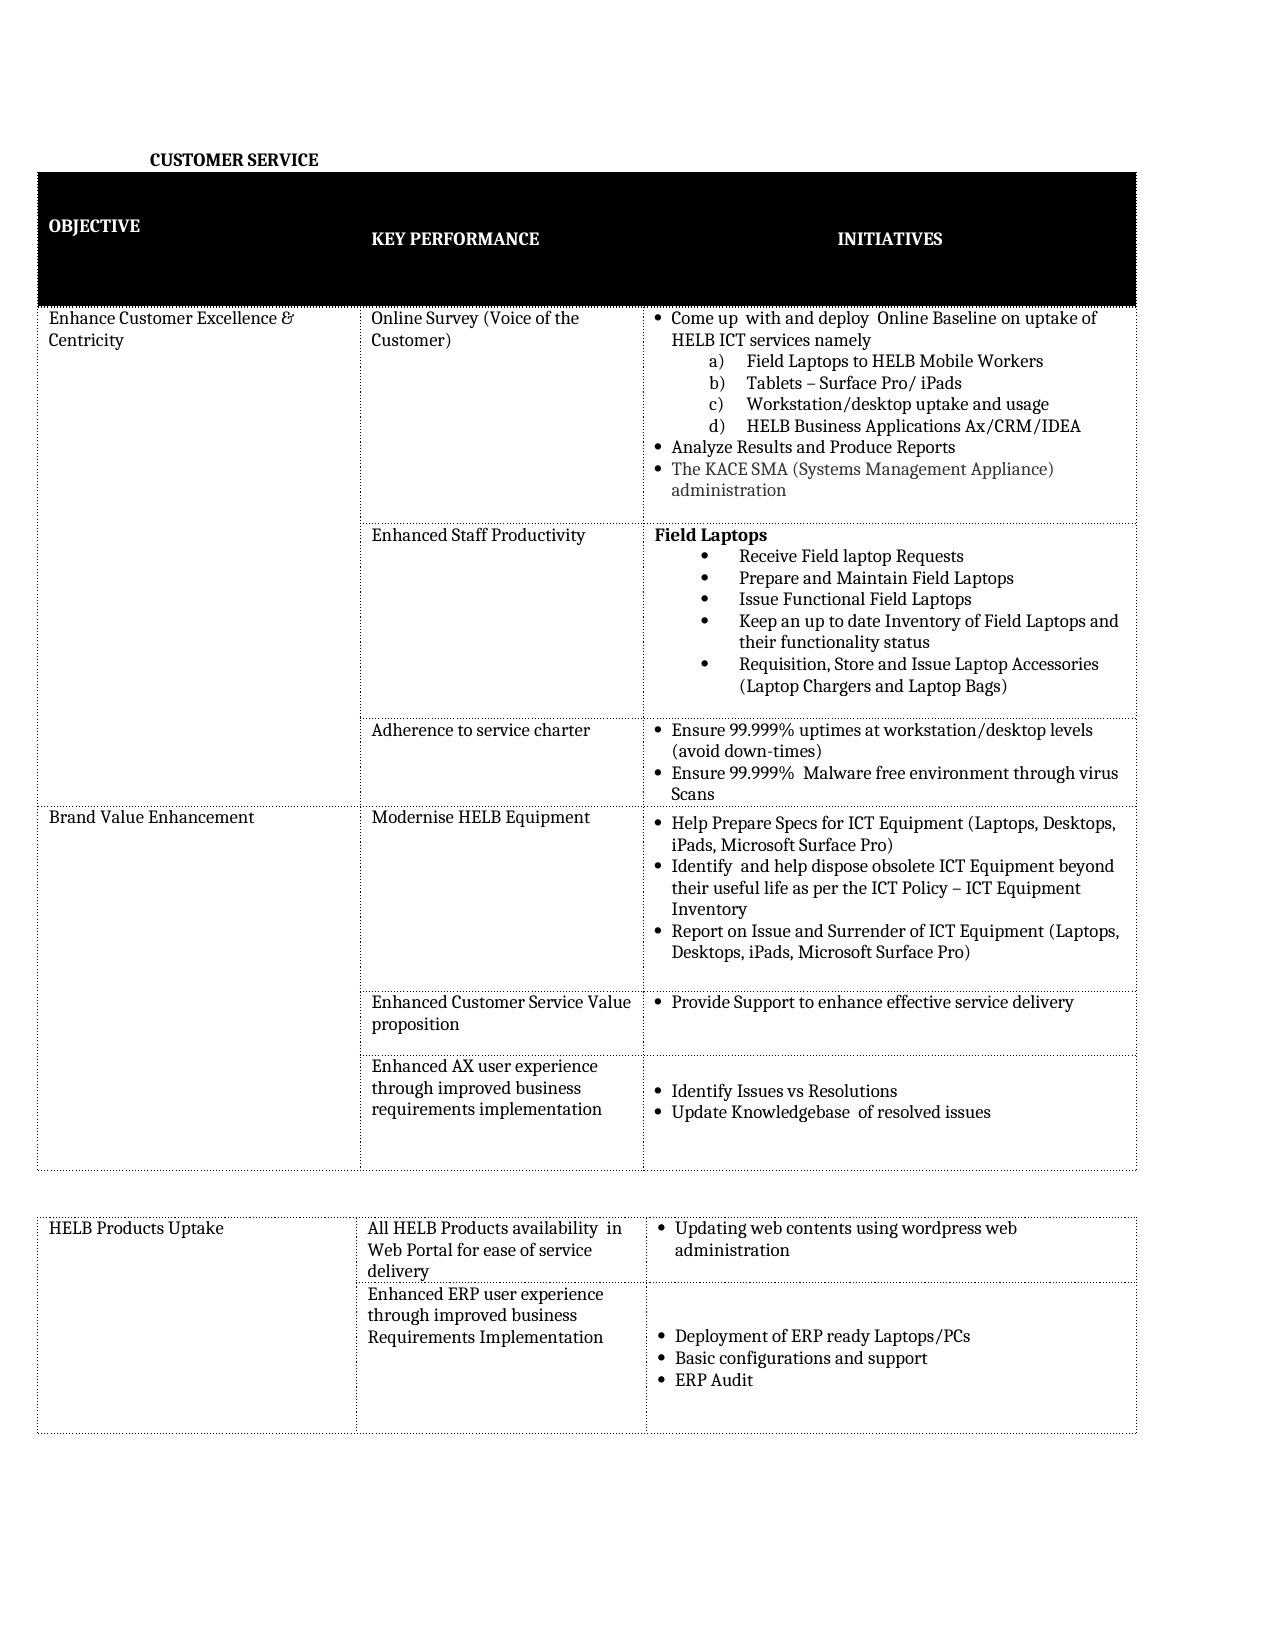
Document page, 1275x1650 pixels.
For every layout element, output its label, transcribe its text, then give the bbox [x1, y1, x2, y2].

text CUSTOMER SERVICE [150, 150, 1125, 172]
table_header KEY PERFORMANCE [360, 172, 643, 306]
table_cell Field Laptops Receive Field laptop Requests Prepare and Maintain Field Laptops Issue Functional Field Laptops Keep an up to date Inventory of Field Laptops and their functionality status Requisition, Store and Issue Laptop Accessories (Laptop Chargers and Laptop Bags) [643, 523, 1136, 718]
table_cell Help Prepare Specs for ICT Equipment (Laptops, Desktops, iPads, Microsoft Surface Pro) Identify and help dispose obsolete ICT Equipment beyond their useful life as per the ICT Policy – ICT Equipment Inventory Report on Issue and Surrender of ICT Equipment (Laptops, Desktops, iPads, Microsoft Surface Pro) [643, 806, 1136, 991]
table_cell Come up with and deploy Online Baseline on uptake of HELB ICT services namely Field Laptops to HELB Mobile Workers Tablets – Surface Pro/ iPads Workstation/desktop uptake and usage HELB Business Applications Ax/CRM/IDEA Analyze Results and Produce Reports The KACE SMA (Systems Management Appliance) administration [643, 306, 1136, 523]
table_cell Ensure 99.999% uptimes at workstation/desktop levels (avoid down-times) Ensure 99.999% Malware free environment through virus Scans [643, 718, 1136, 806]
table_cell Enhanced ERP user experience through improved business Requirements Implementation [356, 1282, 647, 1433]
table_cell Online Survey (Voice of the Customer) [360, 306, 643, 523]
table_cell Enhanced AX user experience through improved business requirements implementation [360, 1055, 643, 1170]
table_cell Enhanced Customer Service Value proposition [360, 991, 643, 1055]
table_cell Provide Support to enhance effective service delivery [643, 991, 1136, 1055]
table_cell Brand Value Enhancement [38, 806, 360, 1170]
table_cell Modernise HELB Equipment [360, 806, 643, 991]
table_cell Identify Issues vs Resolutions Update Knowledgebase of resolved issues [643, 1055, 1136, 1170]
table_header INITIATIVES [643, 172, 1136, 306]
table_header Updating web contents using wordpress web administration [647, 1217, 1136, 1282]
table_header OBJECTIVE [38, 172, 360, 306]
table_cell Adherence to service charter [360, 718, 643, 806]
table_header HELB Products Uptake [38, 1217, 356, 1433]
table_header All HELB Products availability in Web Portal for ease of service delivery [356, 1217, 647, 1282]
table_cell Enhance Customer Excellence & Centricity [38, 306, 360, 806]
table_cell Enhanced Staff Productivity [360, 523, 643, 718]
table_cell Deployment of ERP ready Laptops/PCs Basic configurations and support ERP Audit [647, 1282, 1136, 1433]
